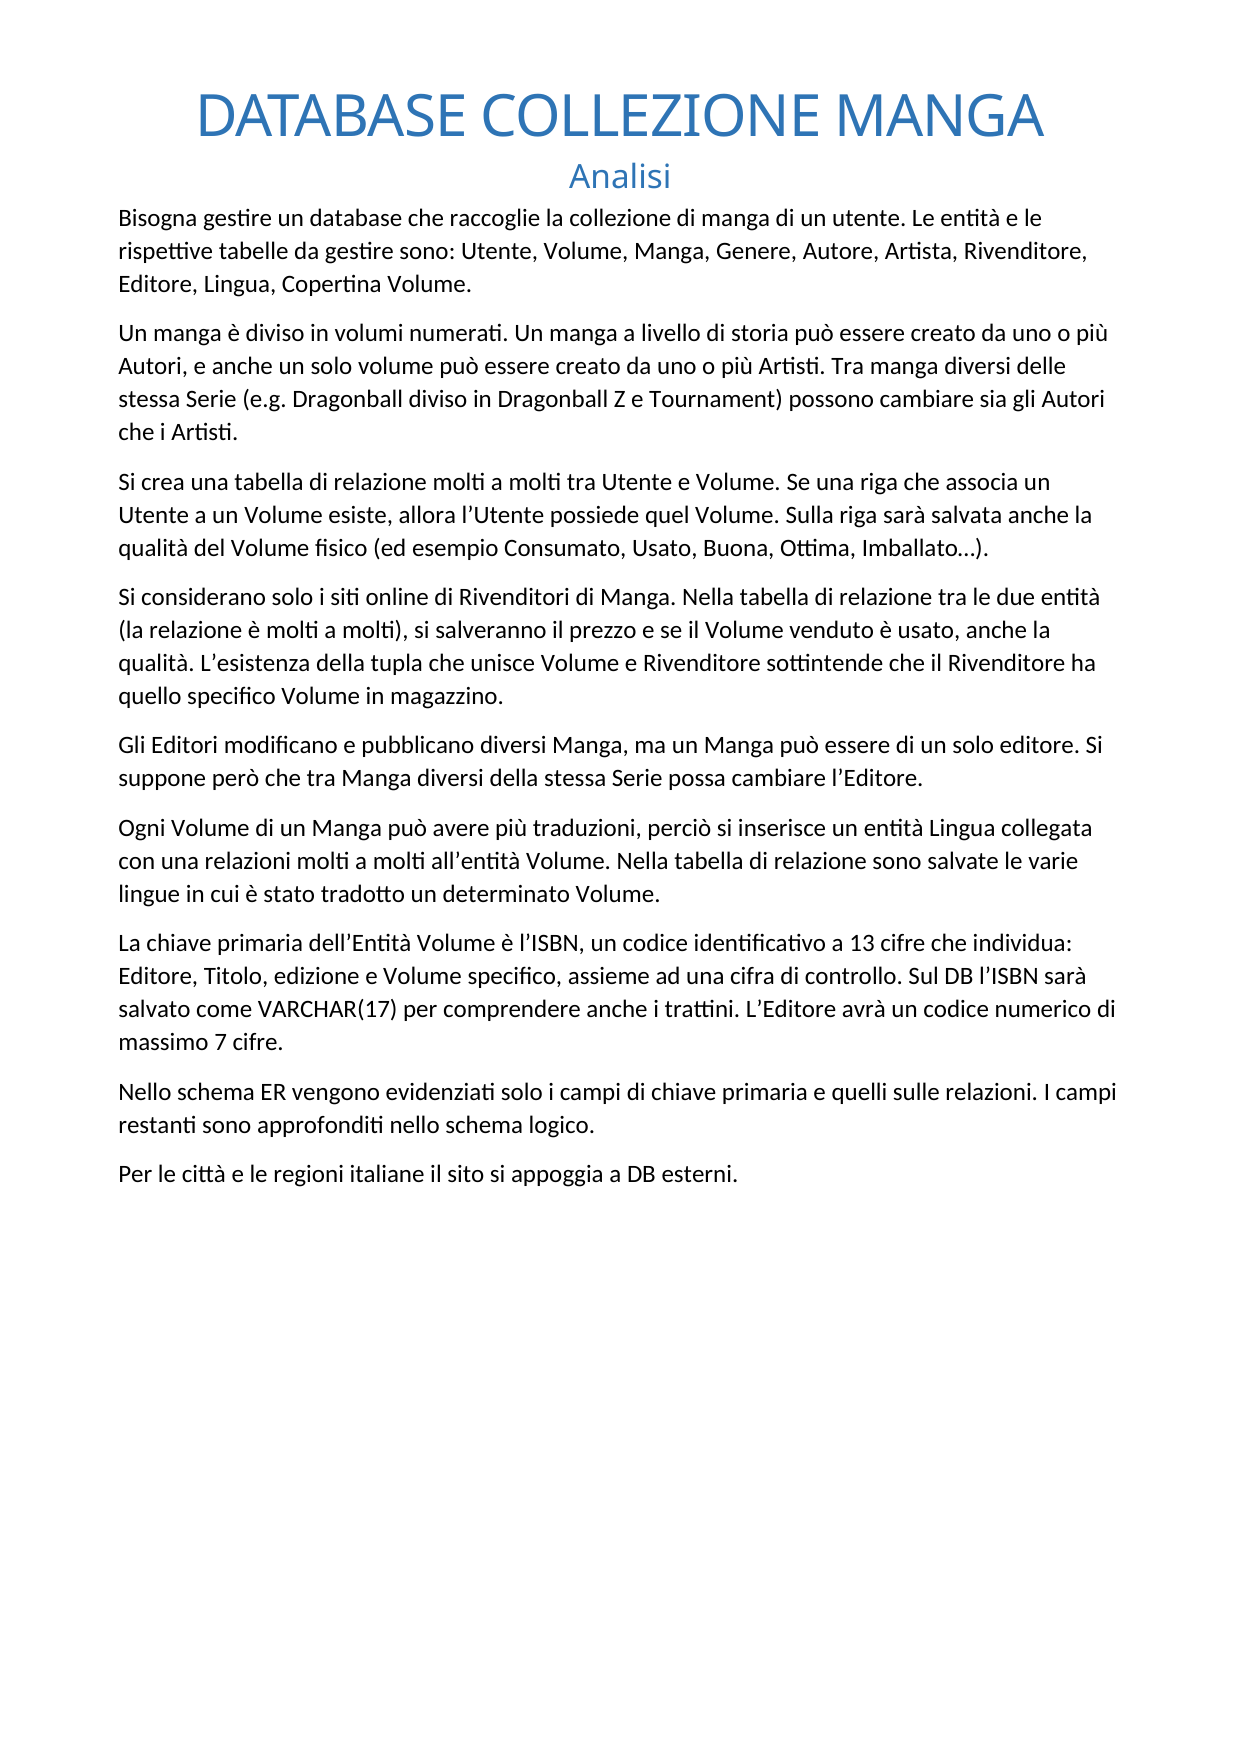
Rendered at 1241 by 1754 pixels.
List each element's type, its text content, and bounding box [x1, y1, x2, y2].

text Un manga è diviso in volumi numerati. Un manga a livello di storia può essere creato da uno o più Autori, e anche un solo volume può essere creato da uno o più Artisti. Tra manga diversi delle stessa Serie (e.g. Dragonball diviso in Dragonball Z e Tournament) possono cambiare sia gli Autori che i Artisti. [118, 318, 1122, 447]
text La chiave primaria dell’Entità Volume è l’ISBN, un codice identificativo a 13 cifre che individua: Editore, Titolo, edizione e Volume specifico, assieme ad una cifra di controllo. Sul DB l’ISBN sarà salvato come VARCHAR(17) per comprendere anche i trattini. L’Editore avrà un codice numerico di massimo 7 cifre. [118, 928, 1122, 1057]
text Bisogna gestire un database che raccoglie la collezione di manga di un utente. Le entità e le rispettive tabelle da gestire sono: Utente, Volume, Manga, Genere, Autore, Artista, Rivenditore, Editore, Lingua, Copertina Volume. [118, 202, 1122, 298]
subtitle Analisi [118, 153, 1122, 199]
text Per le città e le regioni italiane il sito si appoggia a DB esterni. [118, 1158, 1122, 1189]
text Si crea una tabella di relazione molti a molti tra Utente e Volume. Se una riga che associa un Utente a un Volume esiste, allora l’Utente possiede quel Volume. Sulla riga sarà salvata anche la qualità del Volume fisico (ed esempio Consumato, Usato, Buona, Ottima, Imballato…). [118, 466, 1122, 562]
text Si considerano solo i siti online di Rivenditori di Manga. Nella tabella di relazione tra le due entità (la relazione è molti a molti), si salveranno il prezzo e se il Volume venduto è usato, anche la qualità. L’esistenza della tupla che unisce Volume e Rivenditore sottintende che il Rivenditore ha quello specifico Volume in magazzino. [118, 581, 1122, 711]
text Nello schema ER vengono evidenziati solo i campi di chiave primaria e quelli sulle relazioni. I campi restanti sono approfonditi nello schema logico. [118, 1076, 1122, 1139]
text Ogni Volume di un Manga può avere più traduzioni, perciò si inserisce un entità Lingua collegata con una relazioni molti a molti all’entità Volume. Nella tabella di relazione sono salvate le varie lingue in cui è stato tradotto un determinato Volume. [118, 812, 1122, 908]
text Gli Editori modificano e pubblicano diversi Manga, ma un Manga può essere di un solo editore. Si suppone però che tra Manga diversi della stessa Serie possa cambiare l’Editore. [118, 730, 1122, 793]
